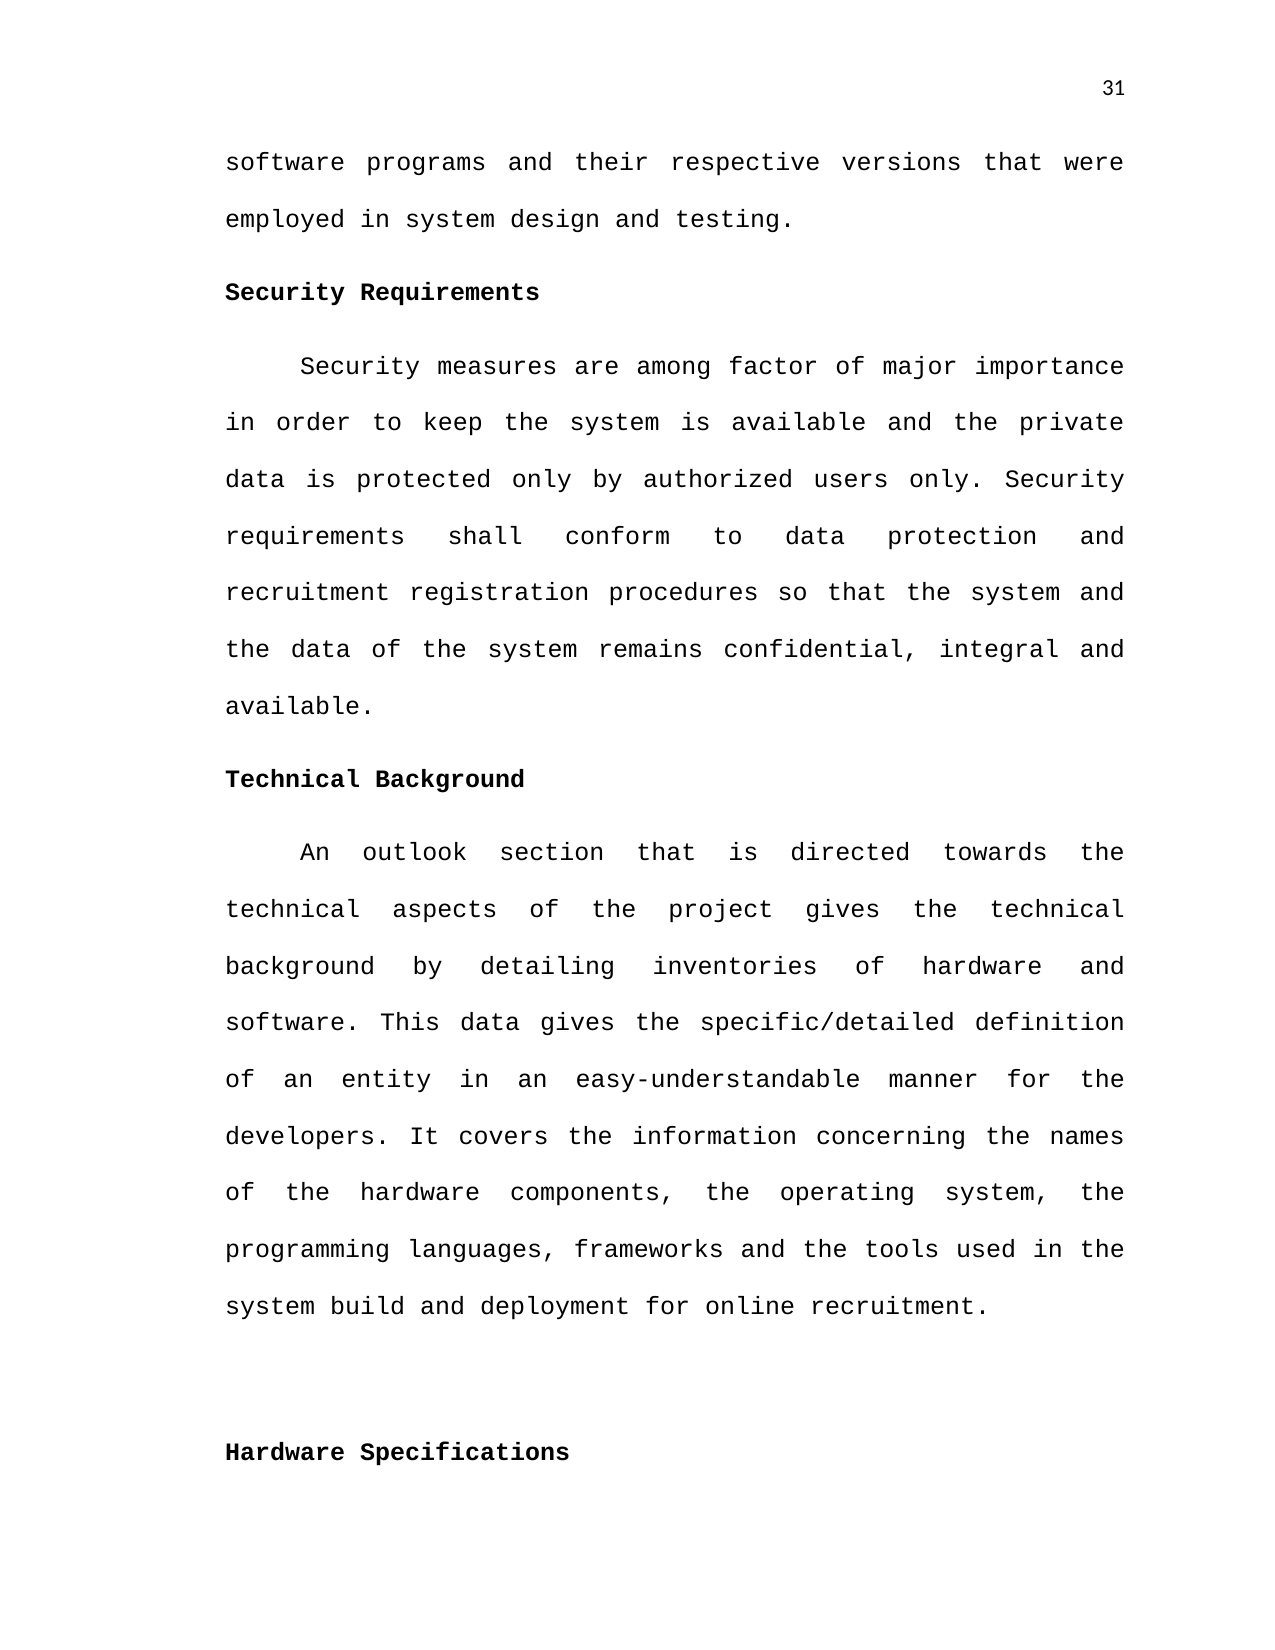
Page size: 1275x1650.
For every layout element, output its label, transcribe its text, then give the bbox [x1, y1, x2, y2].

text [225, 150, 1125, 235]
text Hardware Specifications [225, 1440, 1125, 1468]
text Security Requirements [225, 280, 1125, 308]
text An outlook section that is directed towards the technical aspects of the project gives the technical background by detailing inventories of hardware and software. This data gives the specific/detailed definition of an entity in an easy-understandable manner for the developers. It covers the information concerning the names of the hardware components, the operating system, the programming languages, frameworks and the tools used in the system build and deployment for online recruitment. [225, 840, 1125, 1322]
text Technical Background [225, 767, 1125, 795]
